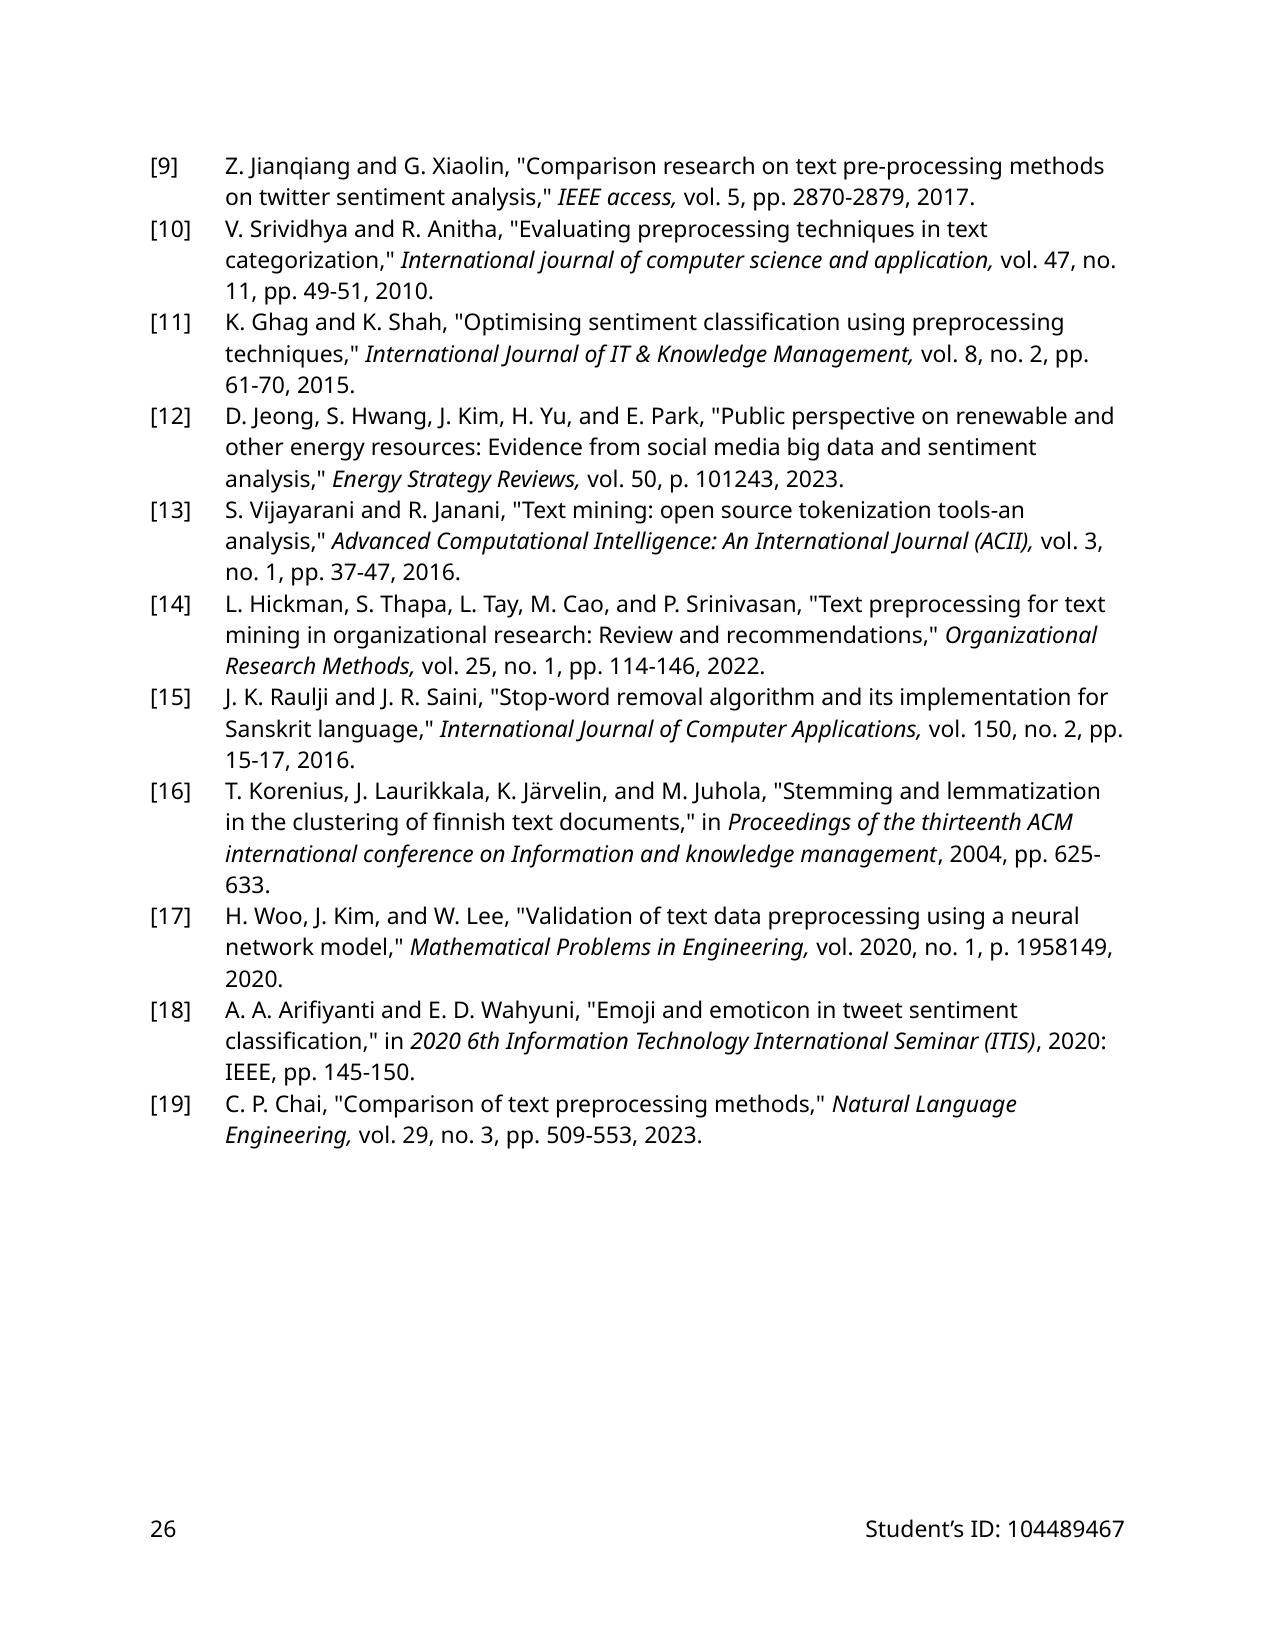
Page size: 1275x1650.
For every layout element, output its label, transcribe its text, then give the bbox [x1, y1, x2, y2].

text [17] H. Woo, J. Kim, and W. Lee, "Validation of text data preprocessing using a neural network model," Mathematical Problems in Engineering, vol. 2020, no. 1, p. 1958149, 2020. [150, 900, 1125, 994]
text [15] J. K. Raulji and J. R. Saini, "Stop-word removal algorithm and its implementation for Sanskrit language," International Journal of Computer Applications, vol. 150, no. 2, pp. 15-17, 2016. [150, 681, 1125, 775]
text [9] Z. Jianqiang and G. Xiaolin, "Comparison research on text pre-processing methods on twitter sentiment analysis," IEEE access, vol. 5, pp. 2870-2879, 2017. [150, 150, 1125, 212]
text [16] T. Korenius, J. Laurikkala, K. Järvelin, and M. Juhola, "Stemming and lemmatization in the clustering of finnish text documents," in Proceedings of the thirteenth ACM international conference on Information and knowledge management, 2004, pp. 625-633. [150, 775, 1125, 900]
text [18] A. A. Arifiyanti and E. D. Wahyuni, "Emoji and emoticon in tweet sentiment classification," in 2020 6th Information Technology International Seminar (ITIS), 2020: IEEE, pp. 145-150. [150, 994, 1125, 1087]
text [19] C. P. Chai, "Comparison of text preprocessing methods," Natural Language Engineering, vol. 29, no. 3, pp. 509-553, 2023. [150, 1087, 1125, 1150]
text [11] K. Ghag and K. Shah, "Optimising sentiment classification using preprocessing techniques," International Journal of IT & Knowledge Management, vol. 8, no. 2, pp. 61-70, 2015. [150, 306, 1125, 400]
text [12] D. Jeong, S. Hwang, J. Kim, H. Yu, and E. Park, "Public perspective on renewable and other energy resources: Evidence from social media big data and sentiment analysis," Energy Strategy Reviews, vol. 50, p. 101243, 2023. [150, 400, 1125, 494]
text [14] L. Hickman, S. Thapa, L. Tay, M. Cao, and P. Srinivasan, "Text preprocessing for text mining in organizational research: Review and recommendations," Organizational Research Methods, vol. 25, no. 1, pp. 114-146, 2022. [150, 587, 1125, 681]
text [10] V. Srividhya and R. Anitha, "Evaluating preprocessing techniques in text categorization," International journal of computer science and application, vol. 47, no. 11, pp. 49-51, 2010. [150, 212, 1125, 306]
text [13] S. Vijayarani and R. Janani, "Text mining: open source tokenization tools-an analysis," Advanced Computational Intelligence: An International Journal (ACII), vol. 3, no. 1, pp. 37-47, 2016. [150, 494, 1125, 587]
